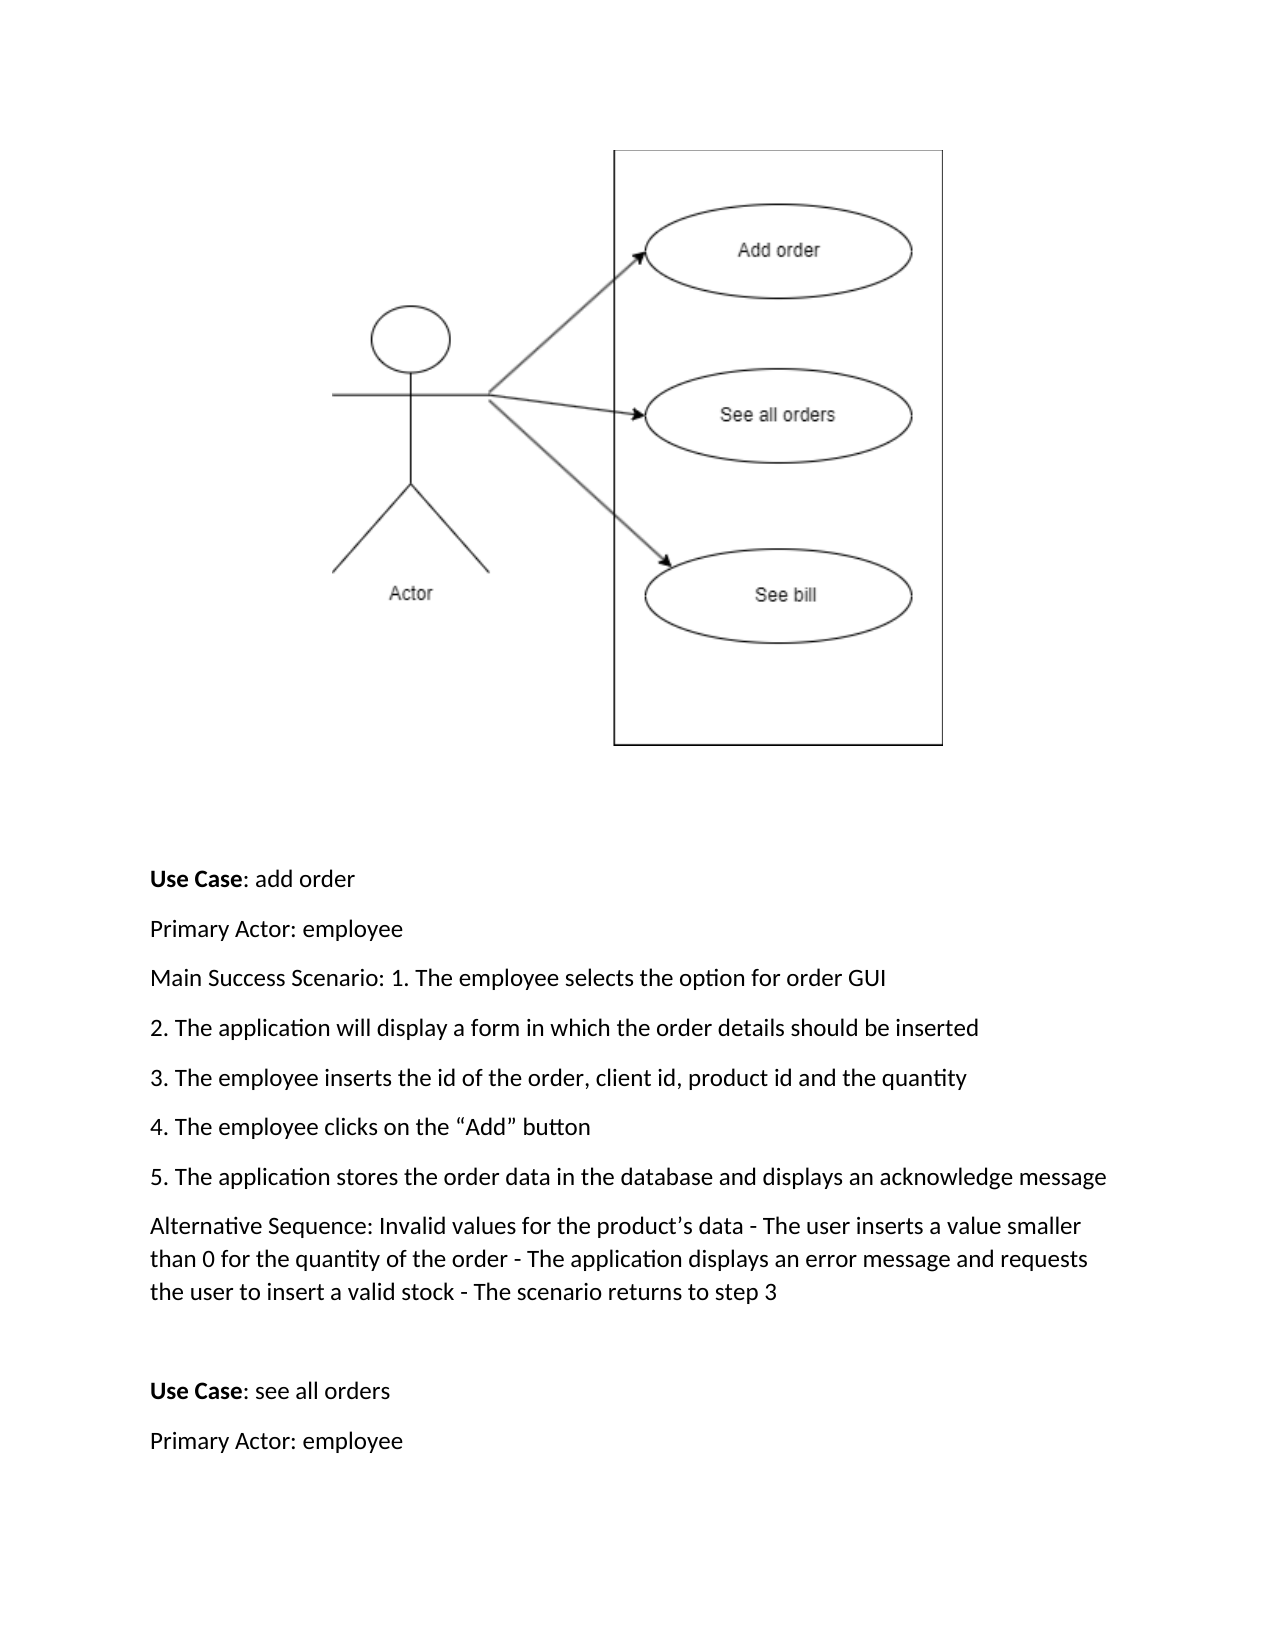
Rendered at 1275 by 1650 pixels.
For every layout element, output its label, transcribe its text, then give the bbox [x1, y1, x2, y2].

text 4. The employee clicks on the “Add” button [150, 1111, 1125, 1142]
text Use Case: add order [150, 863, 1125, 894]
text 5. The application stores the order data in the database and displays an acknowledge message [150, 1161, 1125, 1191]
text 3. The employee inserts the id of the order, client id, product id and the quantity [150, 1062, 1125, 1092]
text 2. The application will display a form in which the order details should be inserted [150, 1012, 1125, 1043]
text Primary Actor: employee [150, 913, 1125, 943]
text Main Success Scenario: 1. The employee selects the option for order GUI [150, 962, 1125, 993]
text Alternative Sequence: Invalid values for the product’s data - The user inserts a value smaller than 0 for the quantity of the order - The application displays an error message and requests the user to insert a valid stock - The scenario returns to step 3 [150, 1210, 1125, 1307]
picture [332, 150, 943, 746]
text Use Case: see all orders [150, 1375, 1125, 1406]
text Primary Actor: employee [150, 1425, 1125, 1456]
